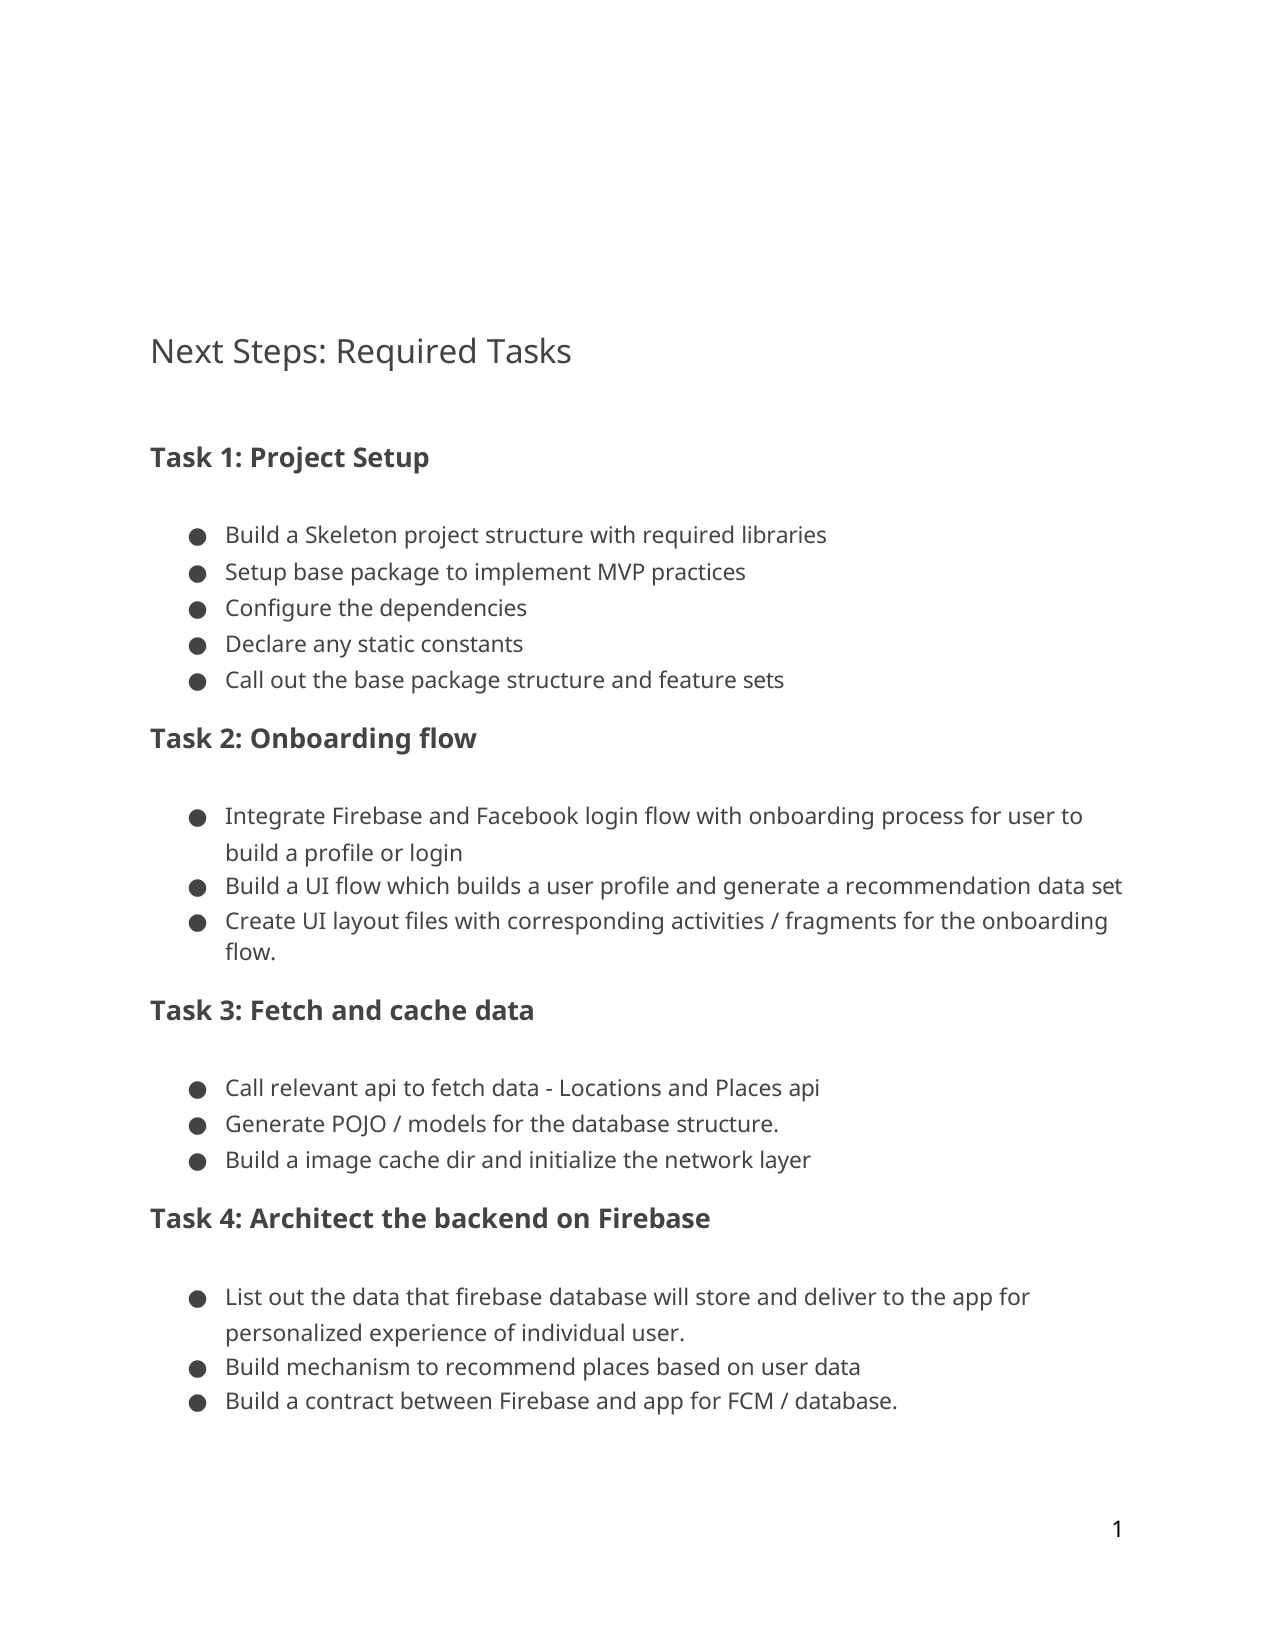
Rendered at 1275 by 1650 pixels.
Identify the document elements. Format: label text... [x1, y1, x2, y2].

list Call out the base package structure and feature sets [187, 664, 1125, 695]
list Build a Skeleton project structure with required libraries [187, 519, 1125, 551]
subtitle Task 2: Onboarding flow [150, 719, 1125, 756]
list Call relevant api to fetch data - Locations and Places api [187, 1072, 1125, 1103]
list Configure the dependencies [187, 592, 1125, 623]
list List out the data that firebase database will store and deliver to the app for personalized experience of individual user. [187, 1280, 1113, 1348]
list Build mechanism to recommend places based on user data [187, 1354, 1125, 1380]
subtitle Task 3: Fetch and cache data [150, 992, 1125, 1028]
list Build a contract between Firebase and app for FCM / database. [187, 1385, 1125, 1416]
list Build a UI flow which builds a user profile and generate a recommendation data set [187, 874, 1125, 900]
list Generate POJO / models for the database structure. [187, 1108, 1125, 1139]
list Setup base package to implement MVP practices [187, 556, 1125, 587]
subtitle Task 1: Project Setup [150, 439, 1125, 476]
list Declare any static constants [187, 628, 1125, 659]
list Create UI layout files with corresponding activities / fragments for the onboarding flow. [187, 905, 1125, 967]
list Integrate Firebase and Facebook login flow with onboarding process for user to build a profile or login [187, 800, 1102, 868]
subtitle Next Steps: Required Tasks [150, 327, 1125, 373]
list Build a image cache dir and initialize the network layer [187, 1144, 1125, 1176]
subtitle Task 4: Architect the backend on Firebase [150, 1200, 1125, 1237]
